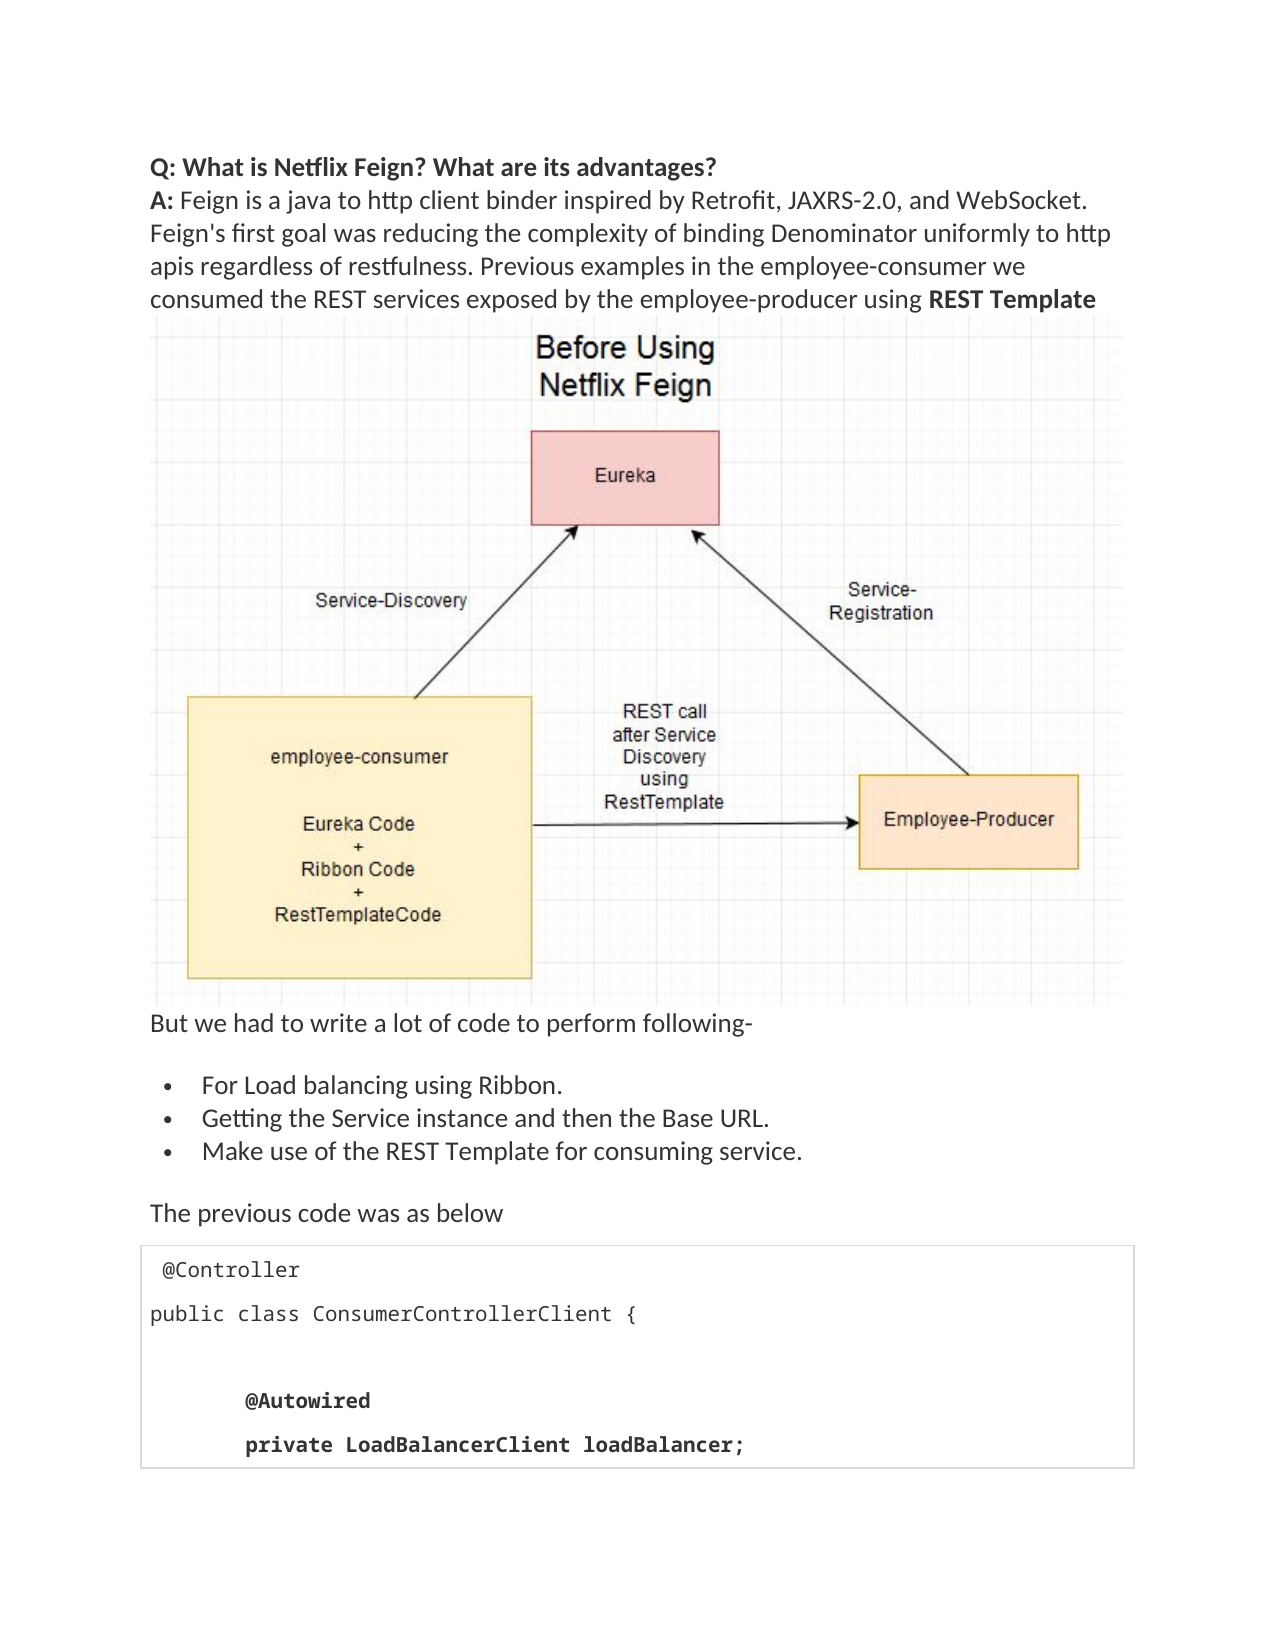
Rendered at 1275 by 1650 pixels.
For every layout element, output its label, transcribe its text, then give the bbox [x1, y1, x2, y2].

list Getting the Service instance and then the Base URL. [164, 1101, 1125, 1134]
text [150, 150, 1125, 1039]
text @Autowired [142, 1377, 1133, 1415]
list For Load balancing using Ribbon. [164, 1068, 1125, 1101]
picture [150, 315, 1123, 1006]
text public class ConsumerControllerClient { [142, 1289, 1133, 1327]
text @Controller [142, 1246, 1133, 1283]
text private LoadBalancerClient loadBalancer; [142, 1421, 1133, 1467]
text The previous code was as below [150, 1196, 1125, 1229]
list Make use of the REST Template for consuming service. [164, 1134, 1125, 1167]
